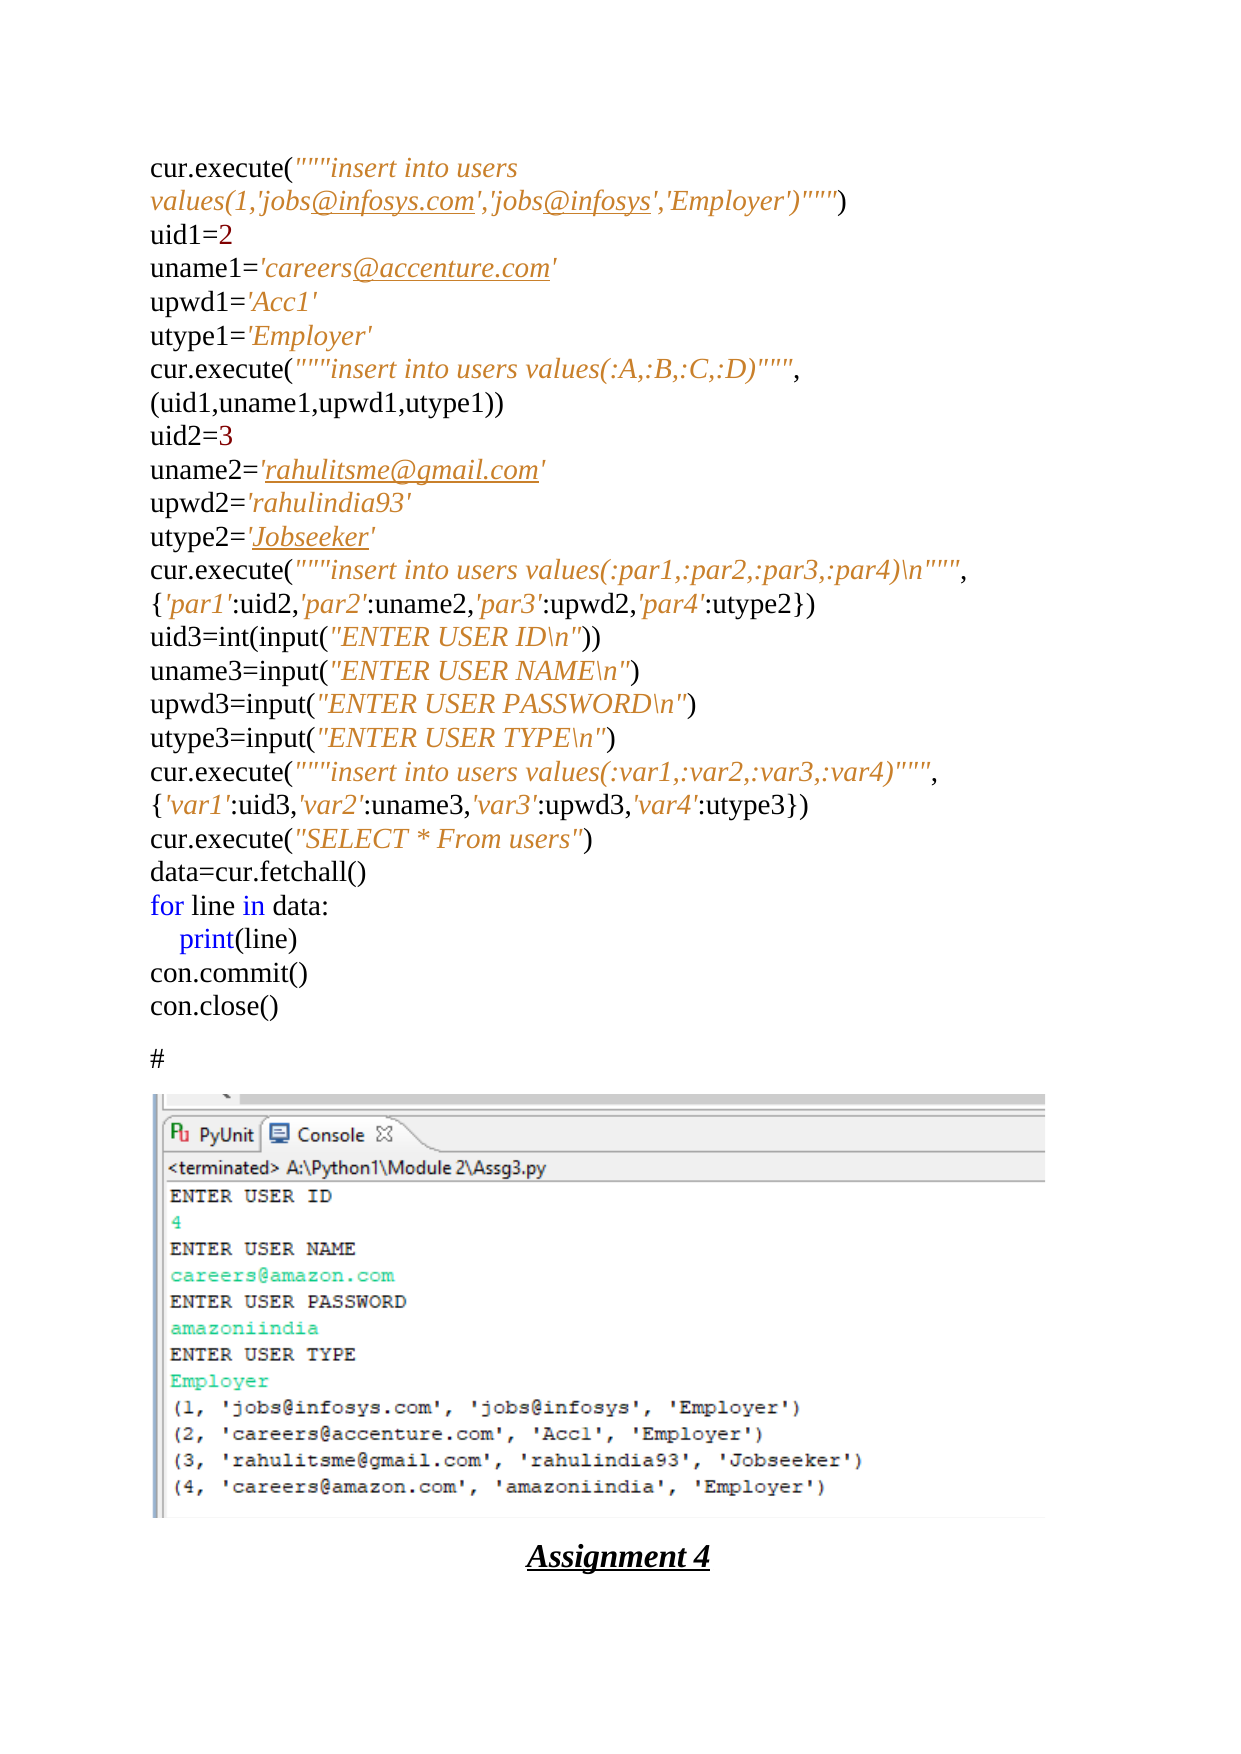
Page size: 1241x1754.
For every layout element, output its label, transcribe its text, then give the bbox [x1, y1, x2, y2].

text cur.execute("""insert into users values(:par1,:par2,:par3,:par4)\n""",{'par1':uid2,'par2':uname2,'par3':upwd2,'par4':utype2}) [150, 552, 1090, 619]
text cur.execute("""insert into users values(:A,:B,:C,:D)""",(uid1,uname1,upwd1,utype1)) [150, 351, 1090, 418]
text uid2=3 [150, 418, 1090, 452]
text cur.execute("""insert into users values(:var1,:var2,:var3,:var4)""",{'var1':uid3,'var2':uname3,'var3':upwd3,'var4':utype3}) [150, 754, 1090, 821]
text # [150, 1041, 1090, 1075]
text utype2='Jobseeker' [150, 519, 1090, 552]
text uid3=int(input("ENTER USER ID\n")) [150, 619, 1090, 653]
text uid1=2 [150, 217, 1090, 251]
text upwd3=input("ENTER USER PASSWORD\n") [150, 687, 1090, 720]
text for line in data: [150, 888, 1090, 921]
text Assignment 4 [150, 1536, 1090, 1574]
text uname1='careers@accenture.com' [150, 251, 1090, 284]
text upwd2='rahulindia93' [150, 485, 1090, 519]
text print(line) [150, 921, 1090, 955]
text utype3=input("ENTER USER TYPE\n") [150, 720, 1090, 754]
text cur.execute("""insert into users values(1,'jobs@infosys.com','jobs@infosys','Employer')""") [150, 150, 1090, 217]
text con.close() [150, 988, 1090, 1022]
picture [150, 1094, 1046, 1518]
text uname3=input("ENTER USER NAME\n") [150, 653, 1090, 687]
text uname2='rahulitsme@gmail.com' [150, 452, 1090, 485]
text utype1='Employer' [150, 318, 1090, 351]
text con.commit() [150, 955, 1090, 988]
text data=cur.fetchall() [150, 854, 1090, 888]
text upwd1='Acc1' [150, 284, 1090, 318]
text cur.execute("SELECT * From users") [150, 821, 1090, 854]
